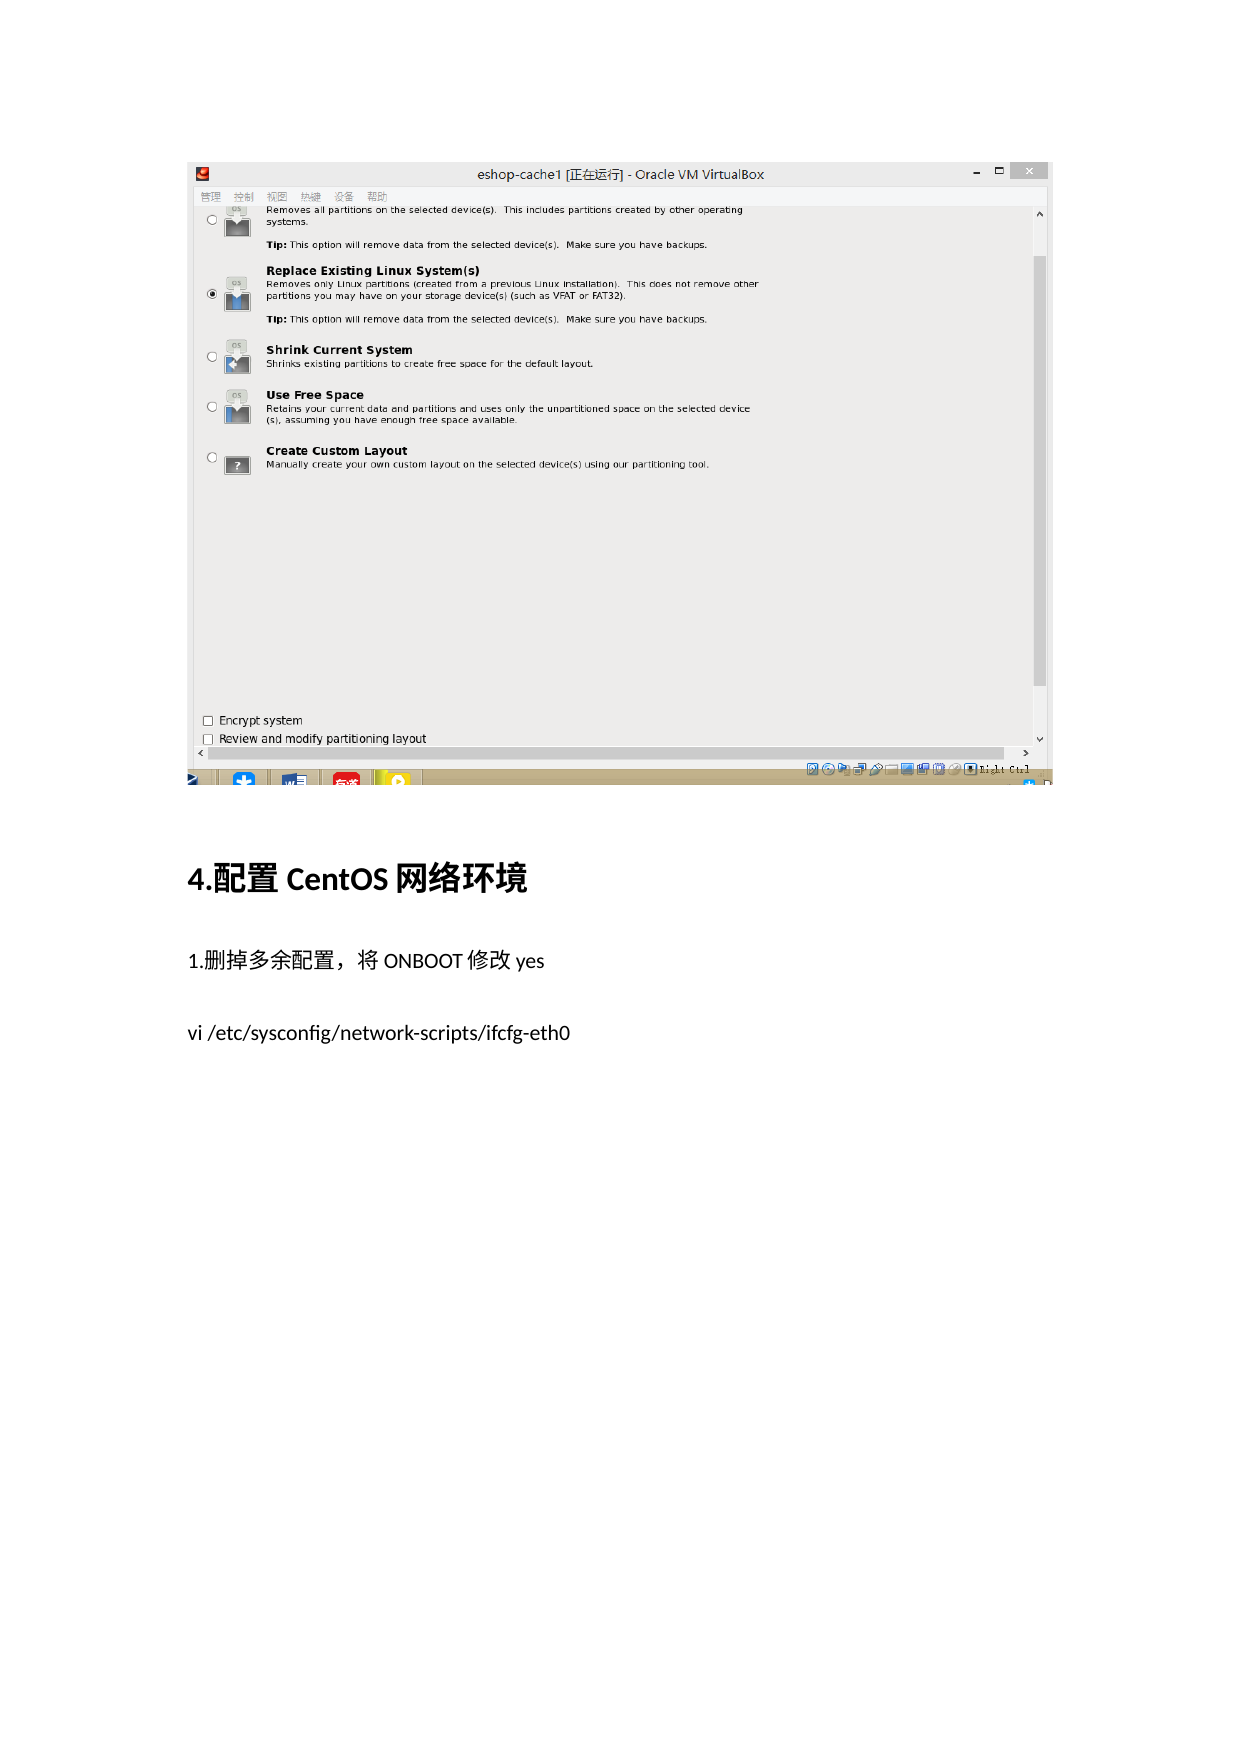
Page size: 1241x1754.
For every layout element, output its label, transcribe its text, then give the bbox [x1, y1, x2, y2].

text 1.删掉多余配置，将ONBOOT修改yes [187, 942, 1053, 975]
subtitle 4.配置CentOS网络环境 [187, 843, 1053, 908]
picture [187, 162, 1053, 785]
text vi /etc/sysconfig/network-scripts/ifcfg-eth0 [187, 1016, 1053, 1048]
